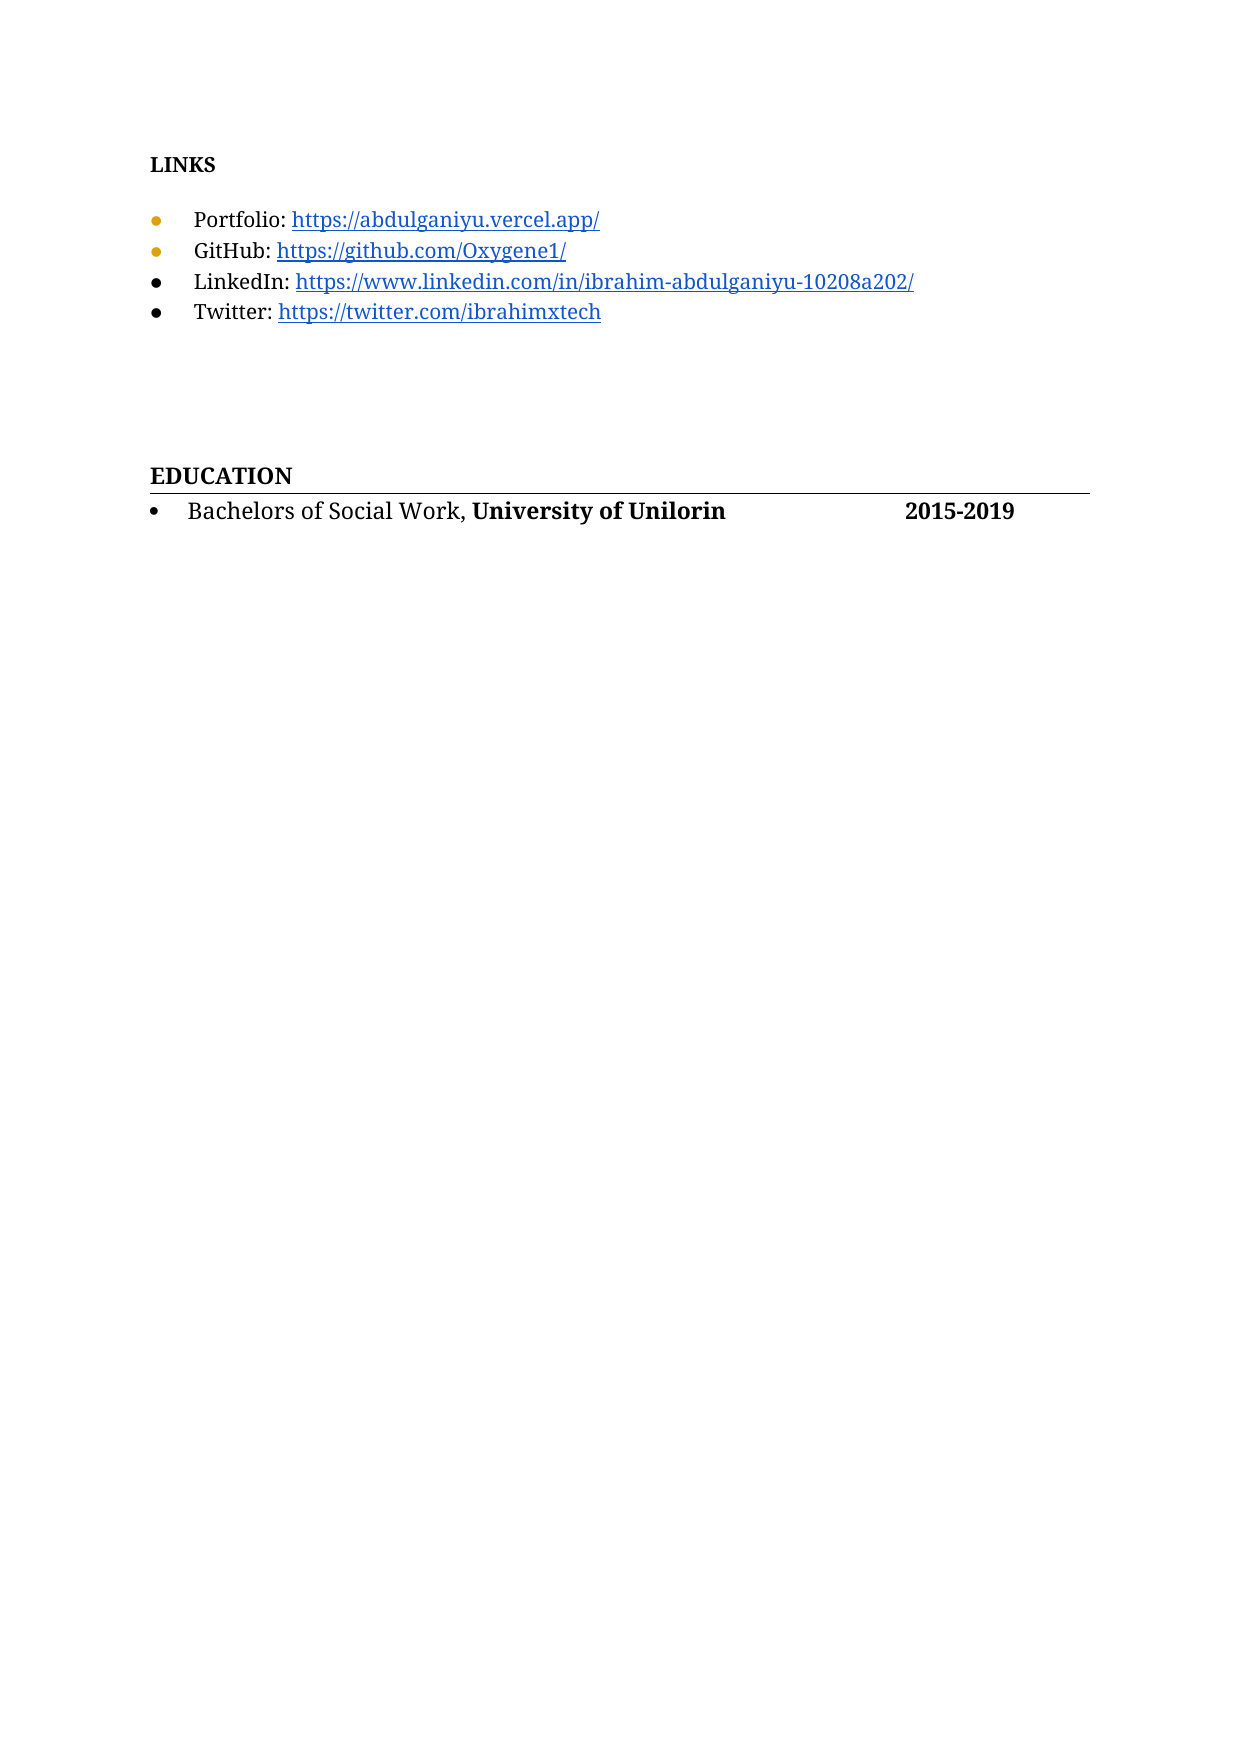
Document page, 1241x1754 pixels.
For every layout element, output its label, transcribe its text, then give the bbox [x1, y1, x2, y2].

text EDUCATION [150, 460, 1090, 493]
list LinkedIn: https://www.linkedin.com/in/ibrahim-abdulganiyu-10208a202/ [150, 267, 1090, 295]
list Bachelors of Social Work, University of Unilorin 2015-2019 [150, 494, 1090, 526]
text LINKS [150, 150, 1090, 178]
list Twitter: https://twitter.com/ibrahimxtech [150, 297, 1090, 326]
list GitHub: https://github.com/Oxygene1/ [150, 236, 1090, 265]
list Portfolio: https://abdulganiyu.vercel.app/ [150, 206, 1090, 234]
